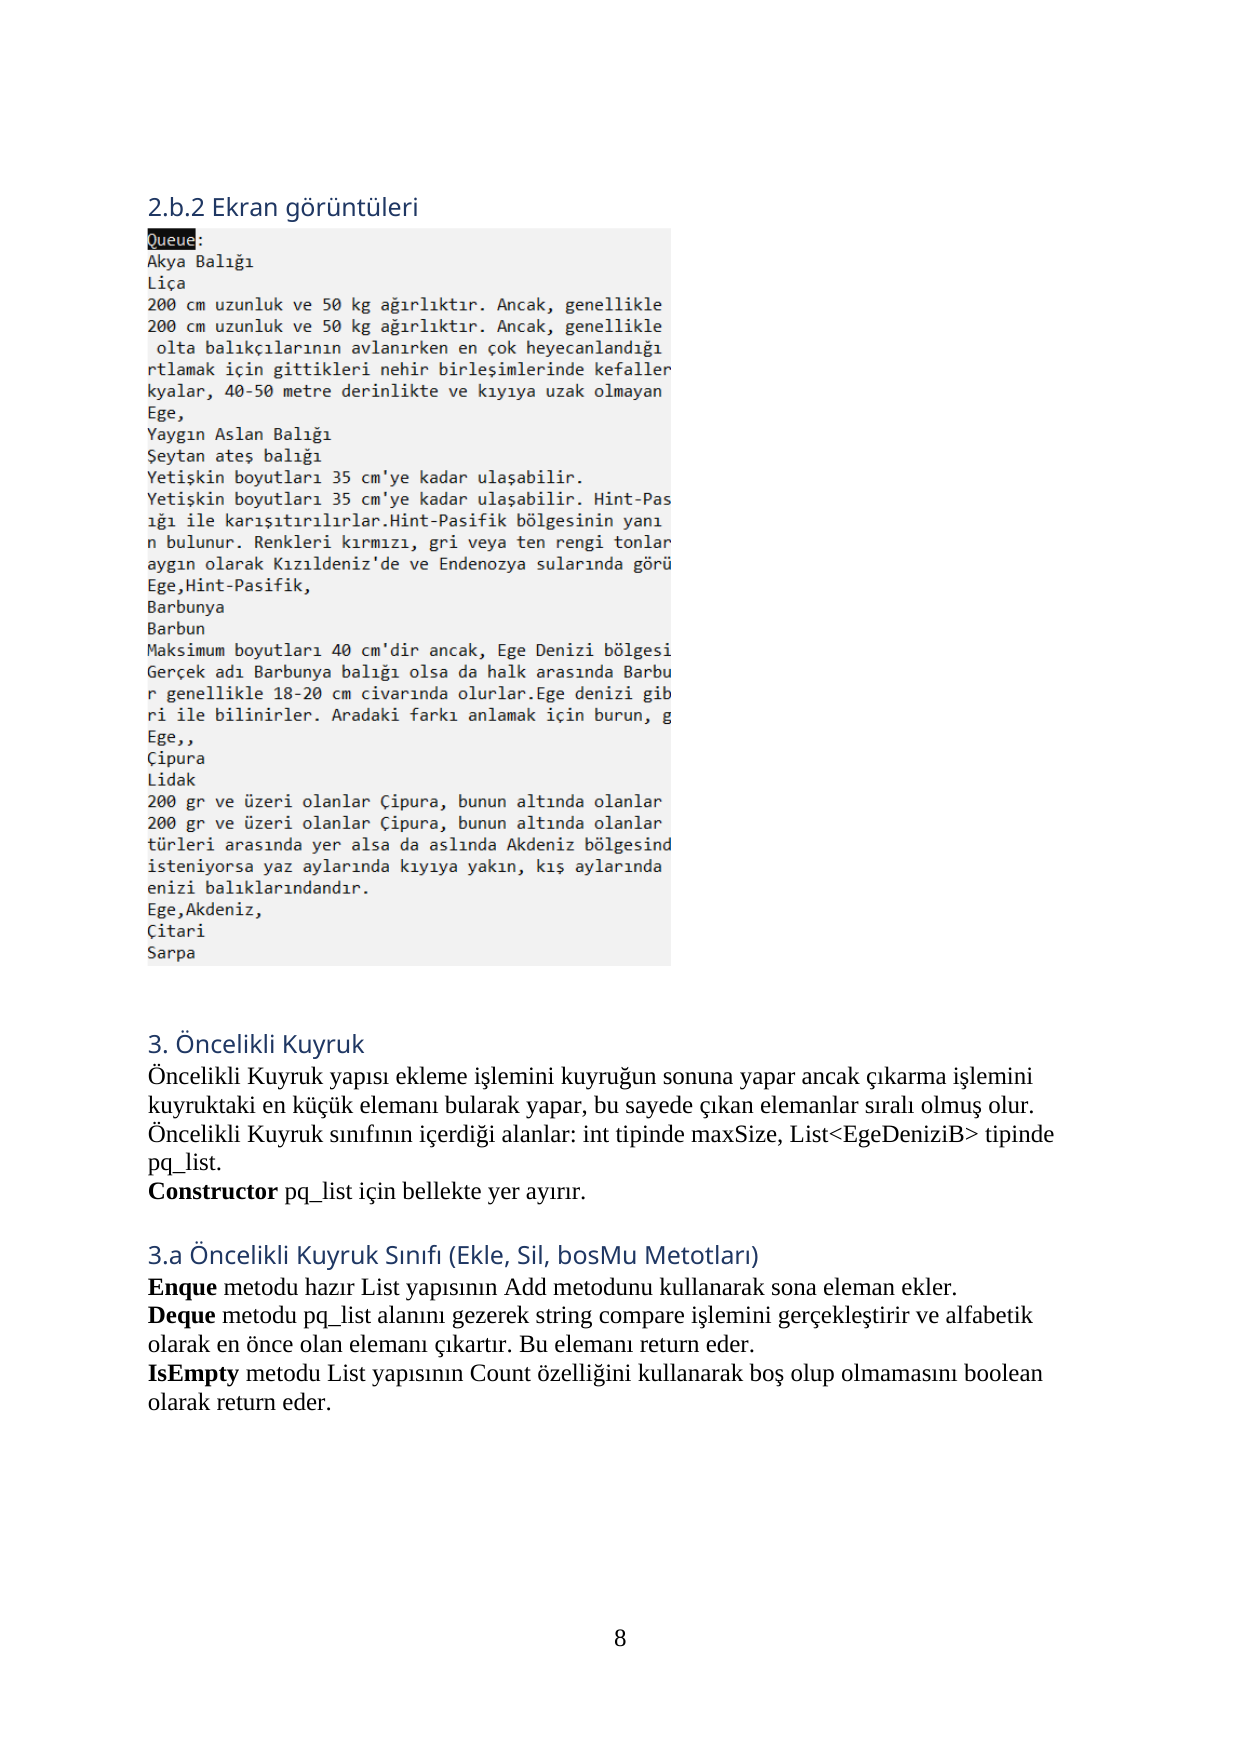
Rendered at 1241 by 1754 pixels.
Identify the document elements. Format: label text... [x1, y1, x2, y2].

text Enque metodu hazır List yapısının Add metodunu kullanarak sona eleman ekler. [148, 1272, 1093, 1301]
subtitle 2.b.2 Ekran görüntüleri [148, 190, 1093, 224]
text Öncelikli Kuyruk yapısı ekleme işlemini kuyruğun sonuna yapar ancak çıkarma işlemini kuyruktaki en küçük elemanı bularak yapar, bu sayede çıkan elemanlar sıralı olmuş olur. [148, 1061, 1093, 1119]
text IsEmpty metodu List yapısının Count özelliğini kullanarak boş olup olmamasını boolean olarak return eder. [148, 1358, 1093, 1416]
subtitle 3.a Öncelikli Kuyruk Sınıfı (Ekle, Sil, bosMu Metotları) [148, 1238, 1093, 1272]
picture [147, 224, 671, 966]
subtitle 3. Öncelikli Kuyruk [148, 1027, 1093, 1061]
text Constructor pq_list için bellekte yer ayırır. [148, 1176, 1093, 1205]
text Deque metodu pq_list alanını gezerek string compare işlemini gerçekleştirir ve alfabetik olarak en önce olan elemanı çıkartır. Bu elemanı return eder. [148, 1301, 1093, 1358]
text Öncelikli Kuyruk sınıfının içerdiği alanlar: int tipinde maxSize, List<EgeDeniziB> tipinde pq_list. [148, 1119, 1093, 1176]
